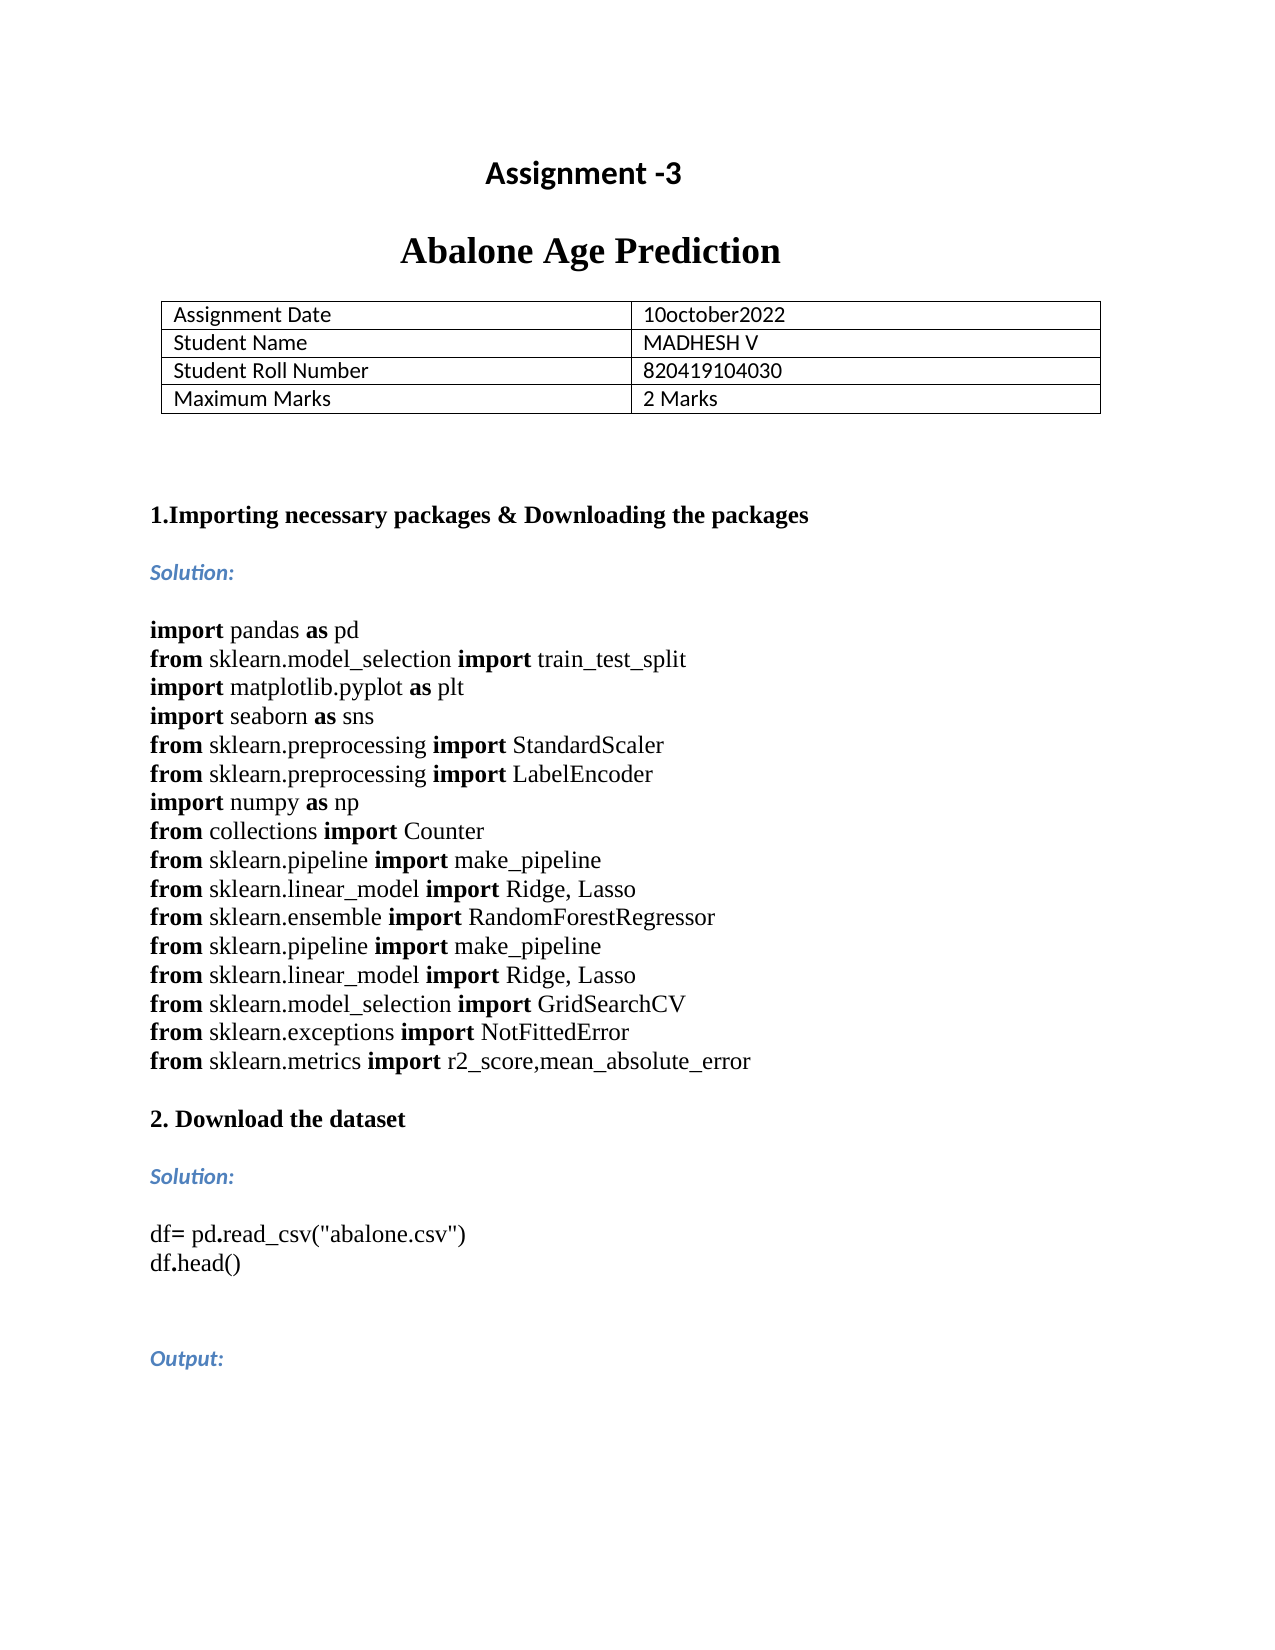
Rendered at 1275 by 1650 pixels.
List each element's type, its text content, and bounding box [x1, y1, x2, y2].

text from collections import Counter [150, 816, 1125, 845]
text Assignment -3 [419, 152, 747, 193]
table_cell 820419104030 [632, 358, 1100, 384]
text Solution: [150, 558, 1125, 586]
text from sklearn.model_selection import train_test_split [150, 644, 1125, 672]
text Output: [150, 1344, 1125, 1373]
text import seaborn as sns [150, 701, 1125, 730]
text from sklearn.pipeline import make_pipeline [150, 845, 1125, 874]
text from sklearn.exceptions import NotFittedError [150, 1017, 1125, 1046]
text 2. Download the dataset [150, 1104, 1125, 1133]
text df.head() [150, 1248, 1125, 1277]
table_cell Student Roll Number [162, 358, 631, 384]
table_header 10october2022 [632, 302, 1100, 328]
table_header Assignment Date [162, 302, 631, 328]
table_cell MADHESH V [632, 330, 1100, 357]
text from sklearn.model_selection import GridSearchCV [150, 989, 1125, 1017]
table_cell Maximum Marks [162, 385, 631, 412]
text Abalone Age Prediction [150, 228, 1125, 271]
text from sklearn.linear_model import Ridge, Lasso [150, 960, 1125, 989]
text import pandas as pd [150, 615, 1125, 644]
table_cell 2 Marks [632, 385, 1100, 412]
text from sklearn.preprocessing import StandardScaler [150, 730, 1125, 759]
text from sklearn.linear_model import Ridge, Lasso [150, 874, 1125, 902]
text from sklearn.pipeline import make_pipeline [150, 931, 1125, 960]
table_cell Student Name [162, 330, 631, 357]
text Solution: [150, 1162, 1125, 1190]
text import matplotlib.pyplot as plt [150, 672, 1125, 701]
text from sklearn.preprocessing import LabelEncoder [150, 759, 1125, 787]
text df= pd.read_csv("abalone.csv") [150, 1219, 1125, 1248]
text 1.Importing necessary packages & Downloading the packages [150, 500, 1125, 528]
text from sklearn.ensemble import RandomForestRegressor [150, 902, 1125, 931]
text from sklearn.metrics import r2_score,mean_absolute_error [150, 1046, 1125, 1075]
text import numpy as np [150, 787, 1125, 816]
